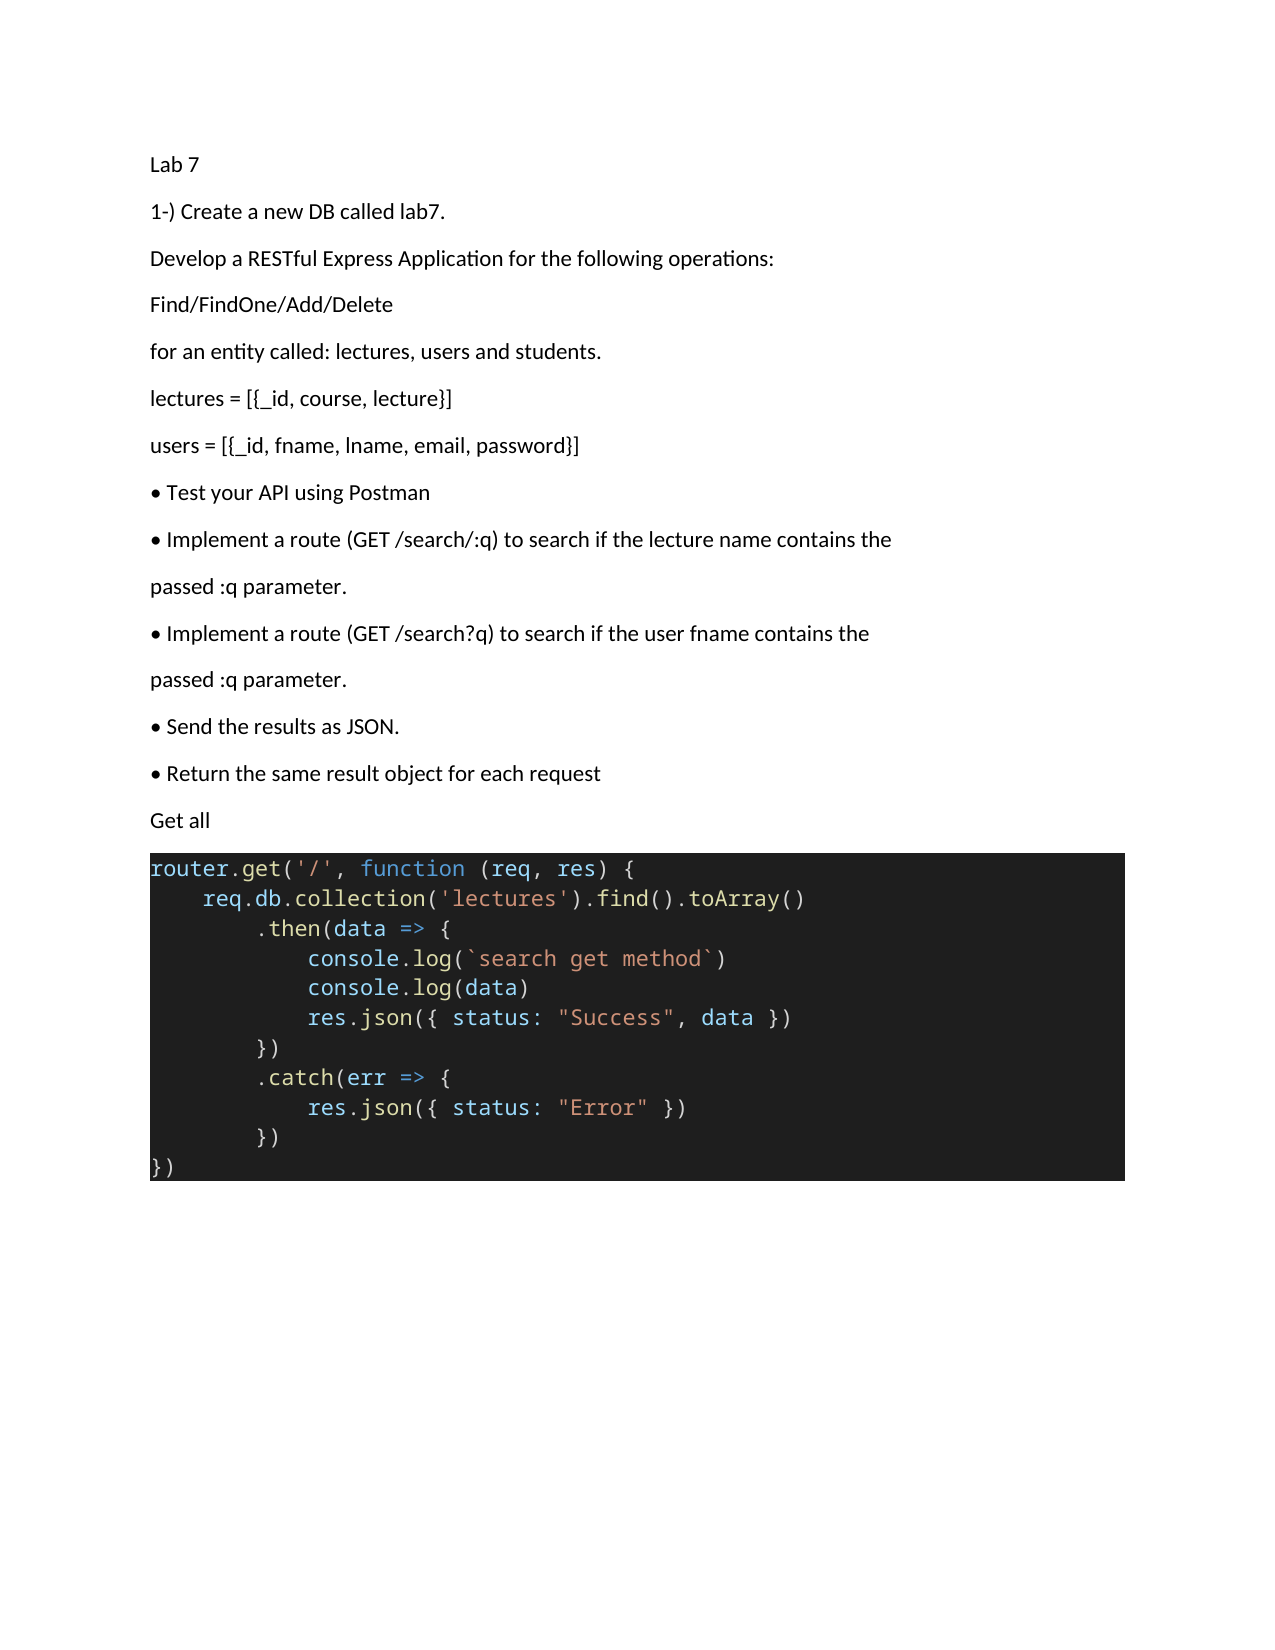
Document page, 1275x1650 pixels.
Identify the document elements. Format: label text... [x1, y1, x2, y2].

text passed :q parameter. [150, 572, 1125, 600]
text console.log(data) [150, 972, 1125, 1002]
text users = [{_id, fname, lname, email, password}] [150, 431, 1125, 459]
text }) [150, 1121, 1125, 1151]
text for an entity called: lectures, users and students. [150, 337, 1125, 366]
text .then(data => { [150, 913, 1125, 942]
text • Implement a route (GET /search/:q) to search if the lecture name contains the [150, 525, 1125, 553]
text passed :q parameter. [150, 666, 1125, 694]
text • Test your API using Postman [150, 478, 1125, 506]
text router.get('/', function (req, res) { [150, 853, 1125, 883]
text }) [150, 1032, 1125, 1062]
text • Return the same result object for each request [150, 759, 1125, 787]
text res.json({ status: "Success", data }) [150, 1002, 1125, 1032]
text res.json({ status: "Error" }) [150, 1091, 1125, 1121]
text Develop a RESTful Express Application for the following operations: [150, 244, 1125, 272]
text • Send the results as JSON. [150, 712, 1125, 741]
text }) [150, 1151, 1125, 1181]
text lectures = [{_id, course, lecture}] [150, 384, 1125, 412]
text • Implement a route (GET /search?q) to search if the user fname contains the [150, 619, 1125, 647]
text Lab 7 [150, 150, 1125, 178]
text .catch(err => { [150, 1062, 1125, 1091]
text Find/FindOne/Add/Delete [150, 291, 1125, 319]
text console.log(`search get method`) [150, 942, 1125, 972]
text Get all [150, 806, 1125, 834]
text req.db.collection('lectures').find().toArray() [150, 883, 1125, 913]
text 1-) Create a new DB called lab7. [150, 197, 1125, 225]
